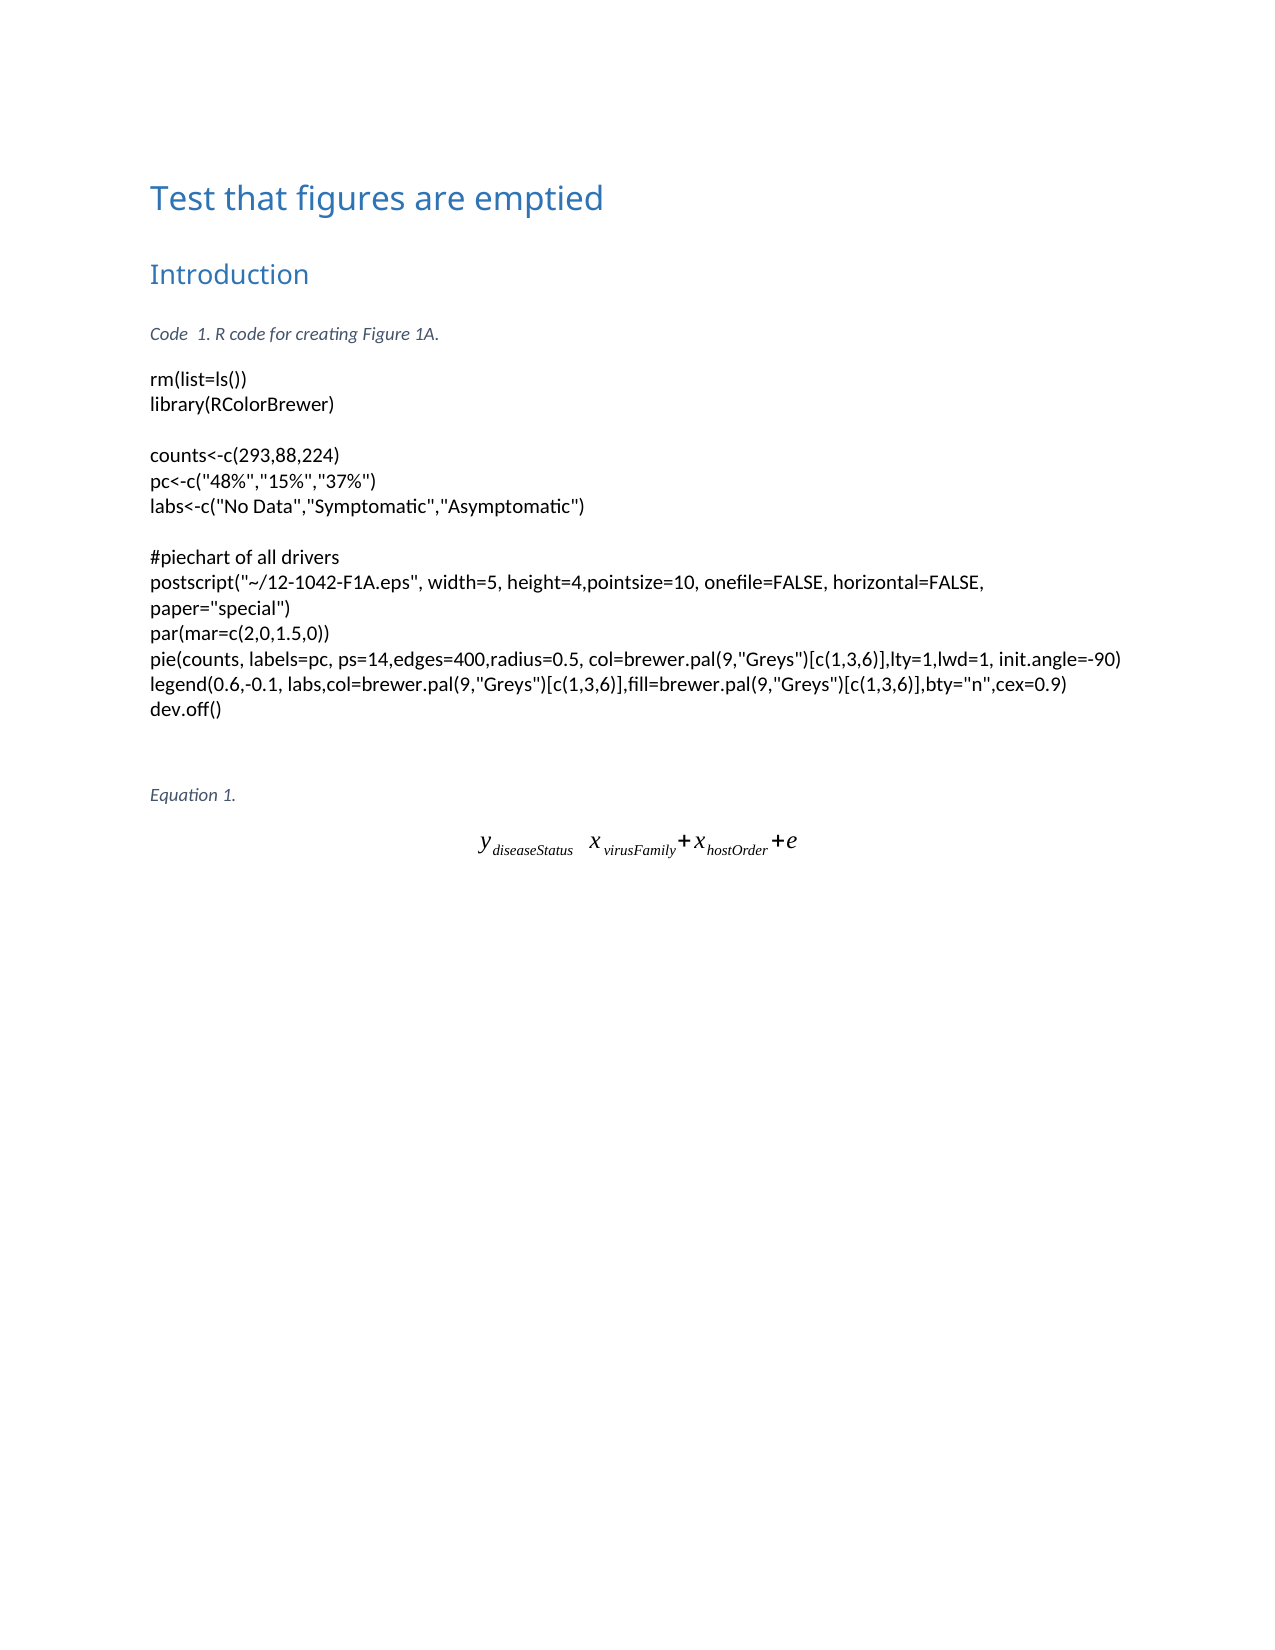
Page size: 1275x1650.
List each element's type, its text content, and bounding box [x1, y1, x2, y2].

subtitle Introduction [150, 255, 1125, 292]
text Equation 1. [150, 783, 1125, 806]
text library(RColorBrewer) [150, 392, 1125, 417]
text legend(0.6,-0.1, labs,col=brewer.pal(9,"Greys")[c(1,3,6)],fill=brewer.pal(9,"Greys")[c(1,3,6)],bty="n",cex=0.9) [150, 671, 1125, 697]
text rm(list=ls()) [150, 366, 1125, 392]
text labs<-c("No Data","Symptomatic","Asymptomatic") [150, 493, 1125, 519]
text pie(counts, labels=pc, ps=14,edges=400,radius=0.5, col=brewer.pal(9,"Greys")[c(1,3,6)],lty=1,lwd=1, init.angle=-90) [150, 646, 1125, 671]
text postscript("~/12-1042-F1A.eps", width=5, height=4,pointsize=10, onefile=FALSE, horizontal=FALSE, paper="special") [150, 569, 1125, 620]
text counts<-c(293,88,224) [150, 442, 1125, 468]
text Code 1. R code for creating Figure 1A. [150, 322, 1125, 345]
text par(mar=c(2,0,1.5,0)) [150, 620, 1125, 646]
text pc<-c("48%","15%","37%") [150, 468, 1125, 493]
text #piechart of all drivers [150, 544, 1125, 569]
text dev.off() [150, 697, 1125, 722]
subtitle Test that figures are emptied [150, 175, 1125, 220]
